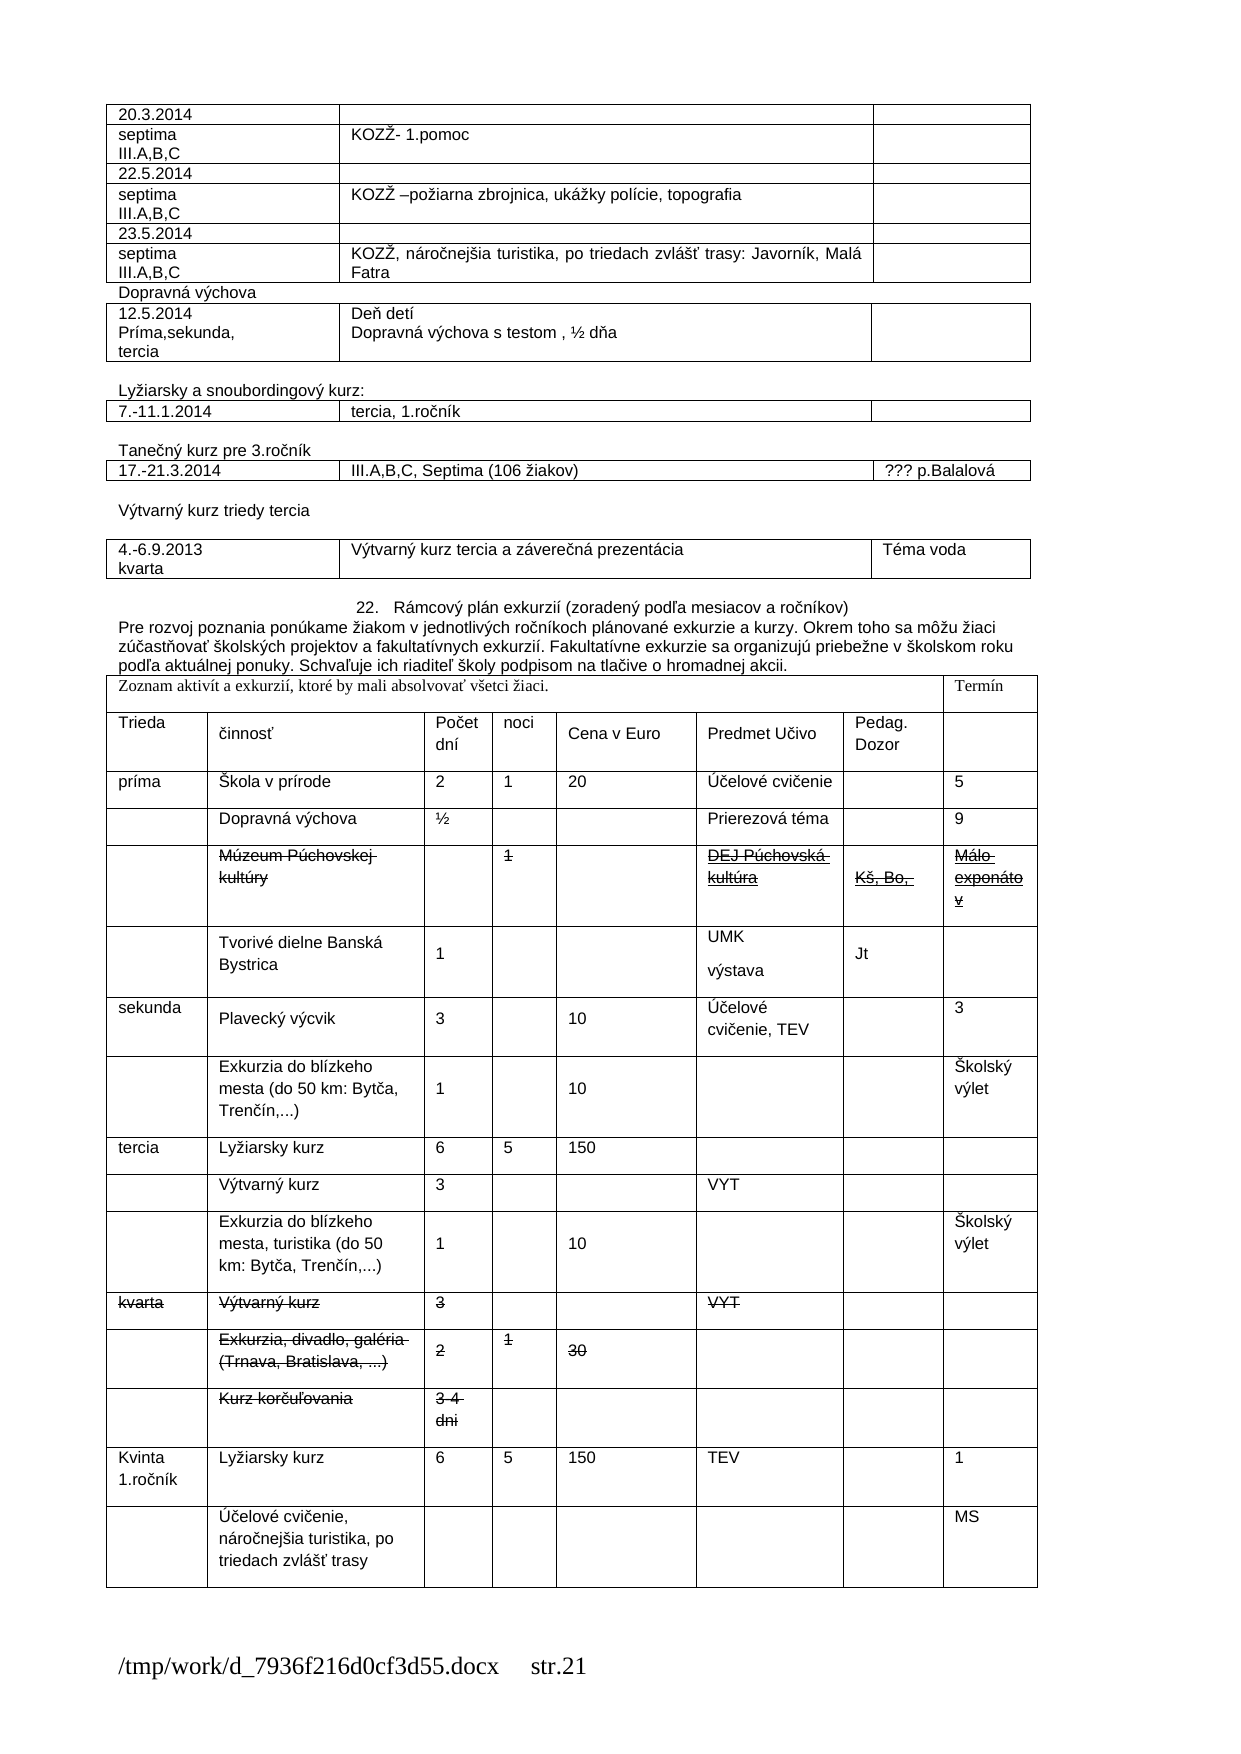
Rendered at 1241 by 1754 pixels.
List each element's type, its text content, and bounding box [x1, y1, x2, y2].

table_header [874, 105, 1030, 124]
text Tanečný kurz pre 3.ročník [118, 441, 1048, 460]
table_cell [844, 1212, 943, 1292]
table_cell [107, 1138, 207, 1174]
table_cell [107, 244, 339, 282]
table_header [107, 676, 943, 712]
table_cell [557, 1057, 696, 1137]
text Pre rozvoj poznania ponúkame žiakom v jednotlivých ročníkoch plánované exkurzie a kurzy. Okrem toho sa môžu žiaci zúčastňovať školských projektov a fakultatívnych exkurzií. Fakultatívne exkurzie sa organizujú priebežne v školskom roku podľa aktuálnej ponuky. Schvaľuje ich riaditeľ školy podpisom na tlačive o hromadnej akcii. [118, 617, 1048, 675]
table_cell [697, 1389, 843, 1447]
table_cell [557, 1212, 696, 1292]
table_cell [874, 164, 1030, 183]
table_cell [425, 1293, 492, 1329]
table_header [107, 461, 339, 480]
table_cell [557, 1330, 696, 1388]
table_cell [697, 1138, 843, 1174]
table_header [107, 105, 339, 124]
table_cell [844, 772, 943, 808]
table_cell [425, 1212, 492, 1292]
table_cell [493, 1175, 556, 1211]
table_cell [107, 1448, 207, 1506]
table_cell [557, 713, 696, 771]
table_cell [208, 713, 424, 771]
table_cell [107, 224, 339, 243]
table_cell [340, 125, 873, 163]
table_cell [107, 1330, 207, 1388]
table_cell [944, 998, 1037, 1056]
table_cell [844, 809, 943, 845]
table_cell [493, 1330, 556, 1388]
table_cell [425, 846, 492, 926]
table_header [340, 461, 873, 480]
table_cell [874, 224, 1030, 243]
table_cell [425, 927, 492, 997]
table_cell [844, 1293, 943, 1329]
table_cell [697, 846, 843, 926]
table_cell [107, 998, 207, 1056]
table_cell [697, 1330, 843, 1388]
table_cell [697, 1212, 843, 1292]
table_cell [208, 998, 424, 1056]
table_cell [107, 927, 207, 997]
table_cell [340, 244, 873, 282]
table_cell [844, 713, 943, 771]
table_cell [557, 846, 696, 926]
text Dopravná výchova [118, 283, 1048, 302]
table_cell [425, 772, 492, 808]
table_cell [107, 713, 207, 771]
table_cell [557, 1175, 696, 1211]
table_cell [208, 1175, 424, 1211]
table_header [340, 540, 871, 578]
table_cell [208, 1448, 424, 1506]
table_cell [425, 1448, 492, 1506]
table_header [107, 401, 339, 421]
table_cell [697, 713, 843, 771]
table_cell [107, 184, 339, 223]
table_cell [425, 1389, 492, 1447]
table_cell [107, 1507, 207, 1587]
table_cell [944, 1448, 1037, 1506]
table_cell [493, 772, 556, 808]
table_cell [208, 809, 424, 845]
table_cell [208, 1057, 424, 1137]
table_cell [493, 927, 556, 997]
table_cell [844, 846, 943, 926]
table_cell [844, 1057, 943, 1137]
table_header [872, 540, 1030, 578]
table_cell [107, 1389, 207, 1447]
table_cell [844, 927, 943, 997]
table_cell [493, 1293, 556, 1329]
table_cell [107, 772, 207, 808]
text Výtvarný kurz triedy tercia [118, 500, 1048, 519]
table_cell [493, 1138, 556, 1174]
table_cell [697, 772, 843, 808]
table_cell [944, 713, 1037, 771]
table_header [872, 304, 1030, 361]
list Rámcový plán exkurzií (zoradený podľa mesiacov a ročníkov) [156, 598, 1048, 617]
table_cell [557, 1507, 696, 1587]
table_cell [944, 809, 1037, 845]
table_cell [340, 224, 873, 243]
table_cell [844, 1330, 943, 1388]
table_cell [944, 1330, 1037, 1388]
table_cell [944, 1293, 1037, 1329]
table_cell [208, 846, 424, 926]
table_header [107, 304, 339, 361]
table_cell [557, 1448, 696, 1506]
text Lyžiarsky a snoubordingový kurz: [118, 381, 1048, 400]
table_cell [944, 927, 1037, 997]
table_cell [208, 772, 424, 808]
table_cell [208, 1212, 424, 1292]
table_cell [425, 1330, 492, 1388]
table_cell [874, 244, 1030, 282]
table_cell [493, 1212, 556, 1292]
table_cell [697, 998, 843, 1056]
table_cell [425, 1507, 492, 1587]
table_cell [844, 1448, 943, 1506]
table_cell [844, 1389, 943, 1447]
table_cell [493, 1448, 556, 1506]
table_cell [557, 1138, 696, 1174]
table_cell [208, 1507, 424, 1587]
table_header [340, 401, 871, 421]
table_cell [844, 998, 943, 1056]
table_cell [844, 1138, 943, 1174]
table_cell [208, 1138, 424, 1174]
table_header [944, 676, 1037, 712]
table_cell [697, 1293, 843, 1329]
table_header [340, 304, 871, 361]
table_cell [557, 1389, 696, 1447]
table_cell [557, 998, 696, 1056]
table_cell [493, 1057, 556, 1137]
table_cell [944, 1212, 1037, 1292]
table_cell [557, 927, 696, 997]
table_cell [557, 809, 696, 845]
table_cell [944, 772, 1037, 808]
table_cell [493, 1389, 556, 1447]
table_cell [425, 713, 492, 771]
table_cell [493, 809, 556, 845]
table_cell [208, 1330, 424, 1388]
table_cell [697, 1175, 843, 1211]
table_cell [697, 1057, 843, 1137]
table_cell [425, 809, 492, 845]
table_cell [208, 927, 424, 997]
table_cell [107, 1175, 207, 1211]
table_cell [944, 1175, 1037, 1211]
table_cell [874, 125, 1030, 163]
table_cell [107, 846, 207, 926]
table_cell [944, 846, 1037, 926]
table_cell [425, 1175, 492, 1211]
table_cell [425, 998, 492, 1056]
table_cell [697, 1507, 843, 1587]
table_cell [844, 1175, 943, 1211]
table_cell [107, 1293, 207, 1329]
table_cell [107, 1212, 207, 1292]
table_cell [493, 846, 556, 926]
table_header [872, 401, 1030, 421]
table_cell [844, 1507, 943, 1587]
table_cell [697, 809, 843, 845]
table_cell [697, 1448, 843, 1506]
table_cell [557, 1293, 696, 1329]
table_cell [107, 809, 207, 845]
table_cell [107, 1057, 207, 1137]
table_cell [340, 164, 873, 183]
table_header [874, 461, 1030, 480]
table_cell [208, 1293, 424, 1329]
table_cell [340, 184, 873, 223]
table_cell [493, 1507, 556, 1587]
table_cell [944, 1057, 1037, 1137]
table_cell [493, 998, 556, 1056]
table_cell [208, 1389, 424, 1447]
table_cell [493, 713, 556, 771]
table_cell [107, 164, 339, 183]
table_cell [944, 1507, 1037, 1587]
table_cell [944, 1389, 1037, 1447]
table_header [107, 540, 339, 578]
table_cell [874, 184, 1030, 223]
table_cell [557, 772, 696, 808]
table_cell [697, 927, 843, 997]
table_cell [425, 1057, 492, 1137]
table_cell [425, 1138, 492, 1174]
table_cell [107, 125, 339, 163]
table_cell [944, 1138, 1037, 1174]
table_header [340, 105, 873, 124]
